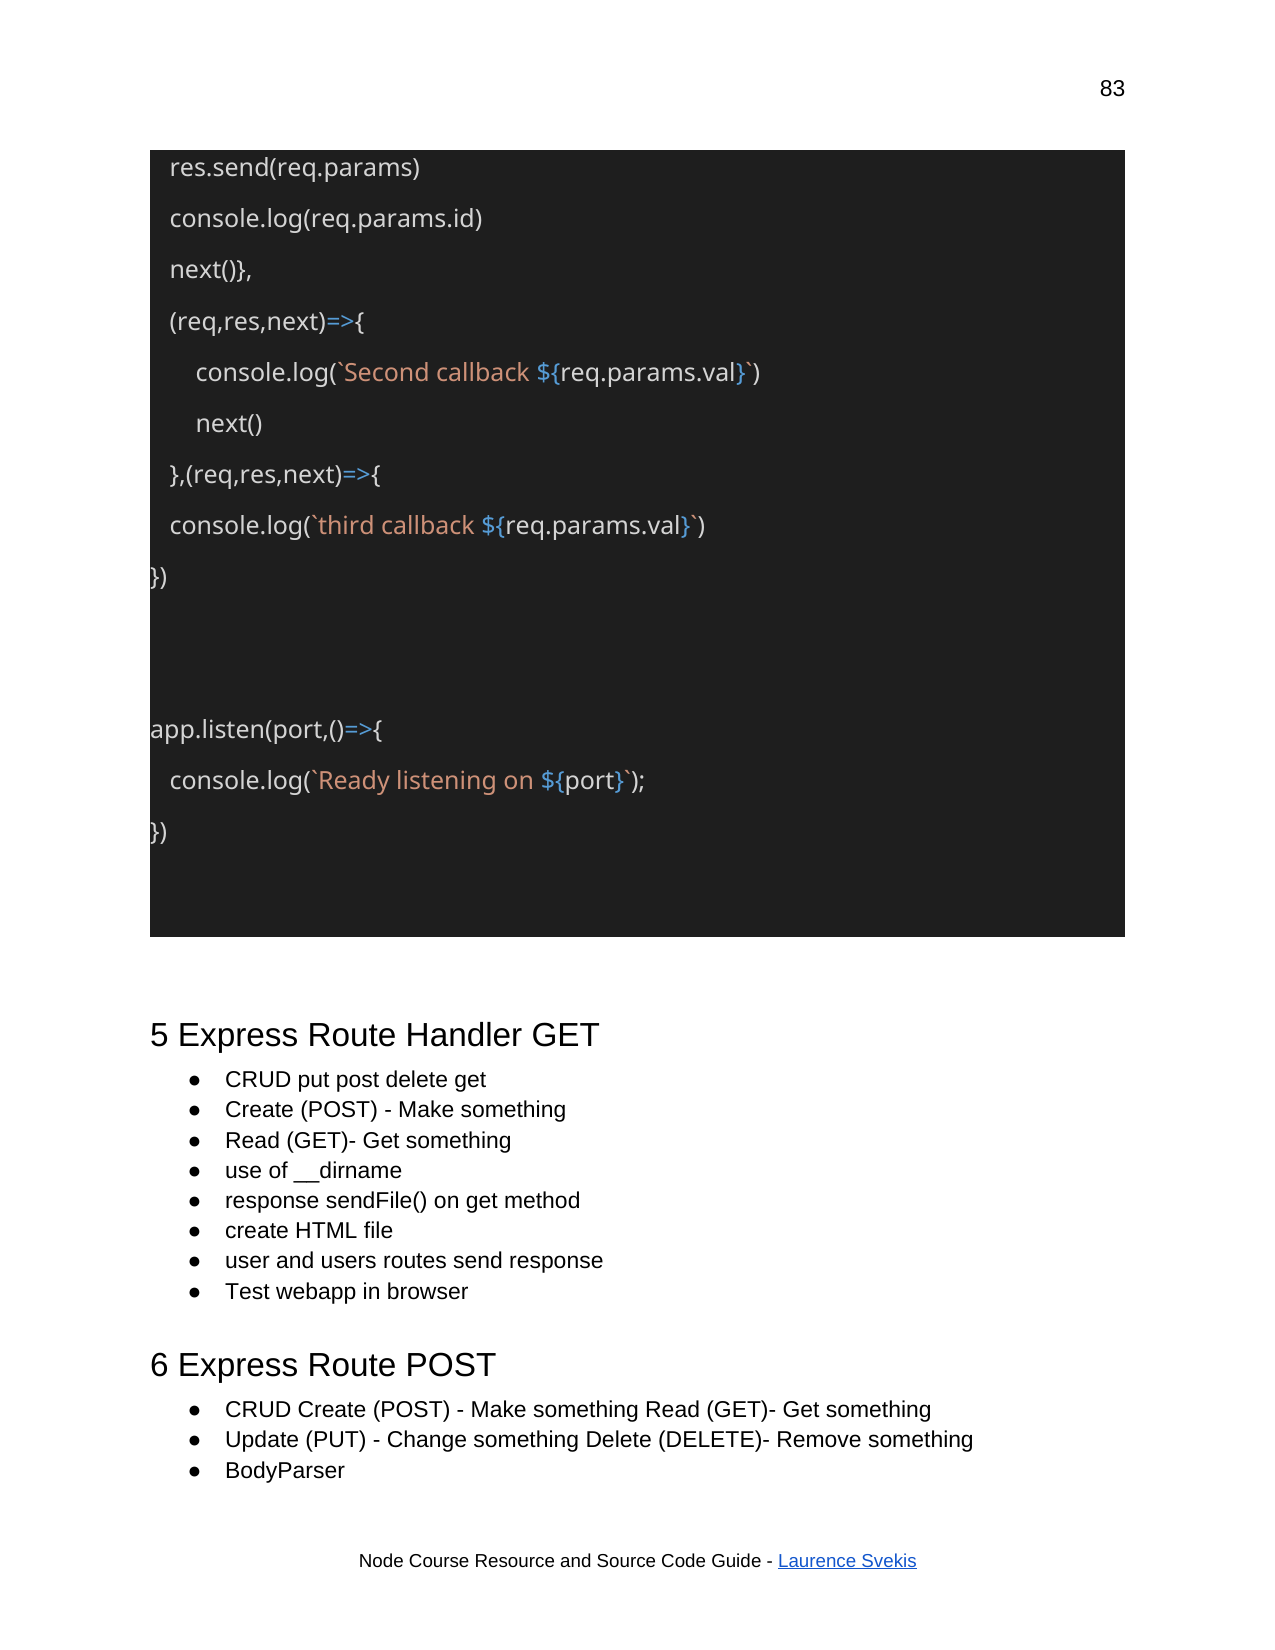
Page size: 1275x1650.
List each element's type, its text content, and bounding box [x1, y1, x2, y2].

list Create (POST) - Make something [187, 1096, 1125, 1123]
list user and users routes send response [187, 1247, 1125, 1274]
text app.listen(port,()=>{ [150, 711, 1125, 746]
list response sendFile() on get method [187, 1187, 1125, 1213]
list use of __dirname [187, 1157, 1125, 1183]
list Test webapp in browser [187, 1278, 1125, 1304]
text }) [150, 813, 1125, 848]
list CRUD Create (POST) - Make something Read (GET)- Get something [187, 1396, 1125, 1423]
subtitle 5 Express Route Handler GET [150, 1015, 1125, 1054]
list create HTML file [187, 1217, 1125, 1243]
list CRUD put post delete get [187, 1066, 1125, 1092]
text console.log(`third callback ${req.params.val}`) [150, 507, 1125, 541]
list Read (GET)- Get something [187, 1127, 1125, 1153]
text console.log(`Ready listening on ${port}`); [150, 762, 1125, 797]
text console.log(`Second callback ${req.params.val}`) [150, 354, 1125, 388]
subtitle 6 Express Route POST [150, 1345, 1125, 1384]
text }) [150, 558, 1125, 592]
text },(req,res,next)=>{ [150, 456, 1125, 490]
text res.send(req.params) [150, 150, 1125, 184]
text next() [150, 405, 1125, 439]
text console.log(req.params.id) [150, 201, 1125, 235]
text (req,res,next)=>{ [150, 303, 1125, 337]
list BodyParser [187, 1457, 1125, 1483]
text next()}, [150, 252, 1125, 286]
list Update (PUT) - Change something Delete (DELETE)- Remove something [187, 1426, 1125, 1453]
